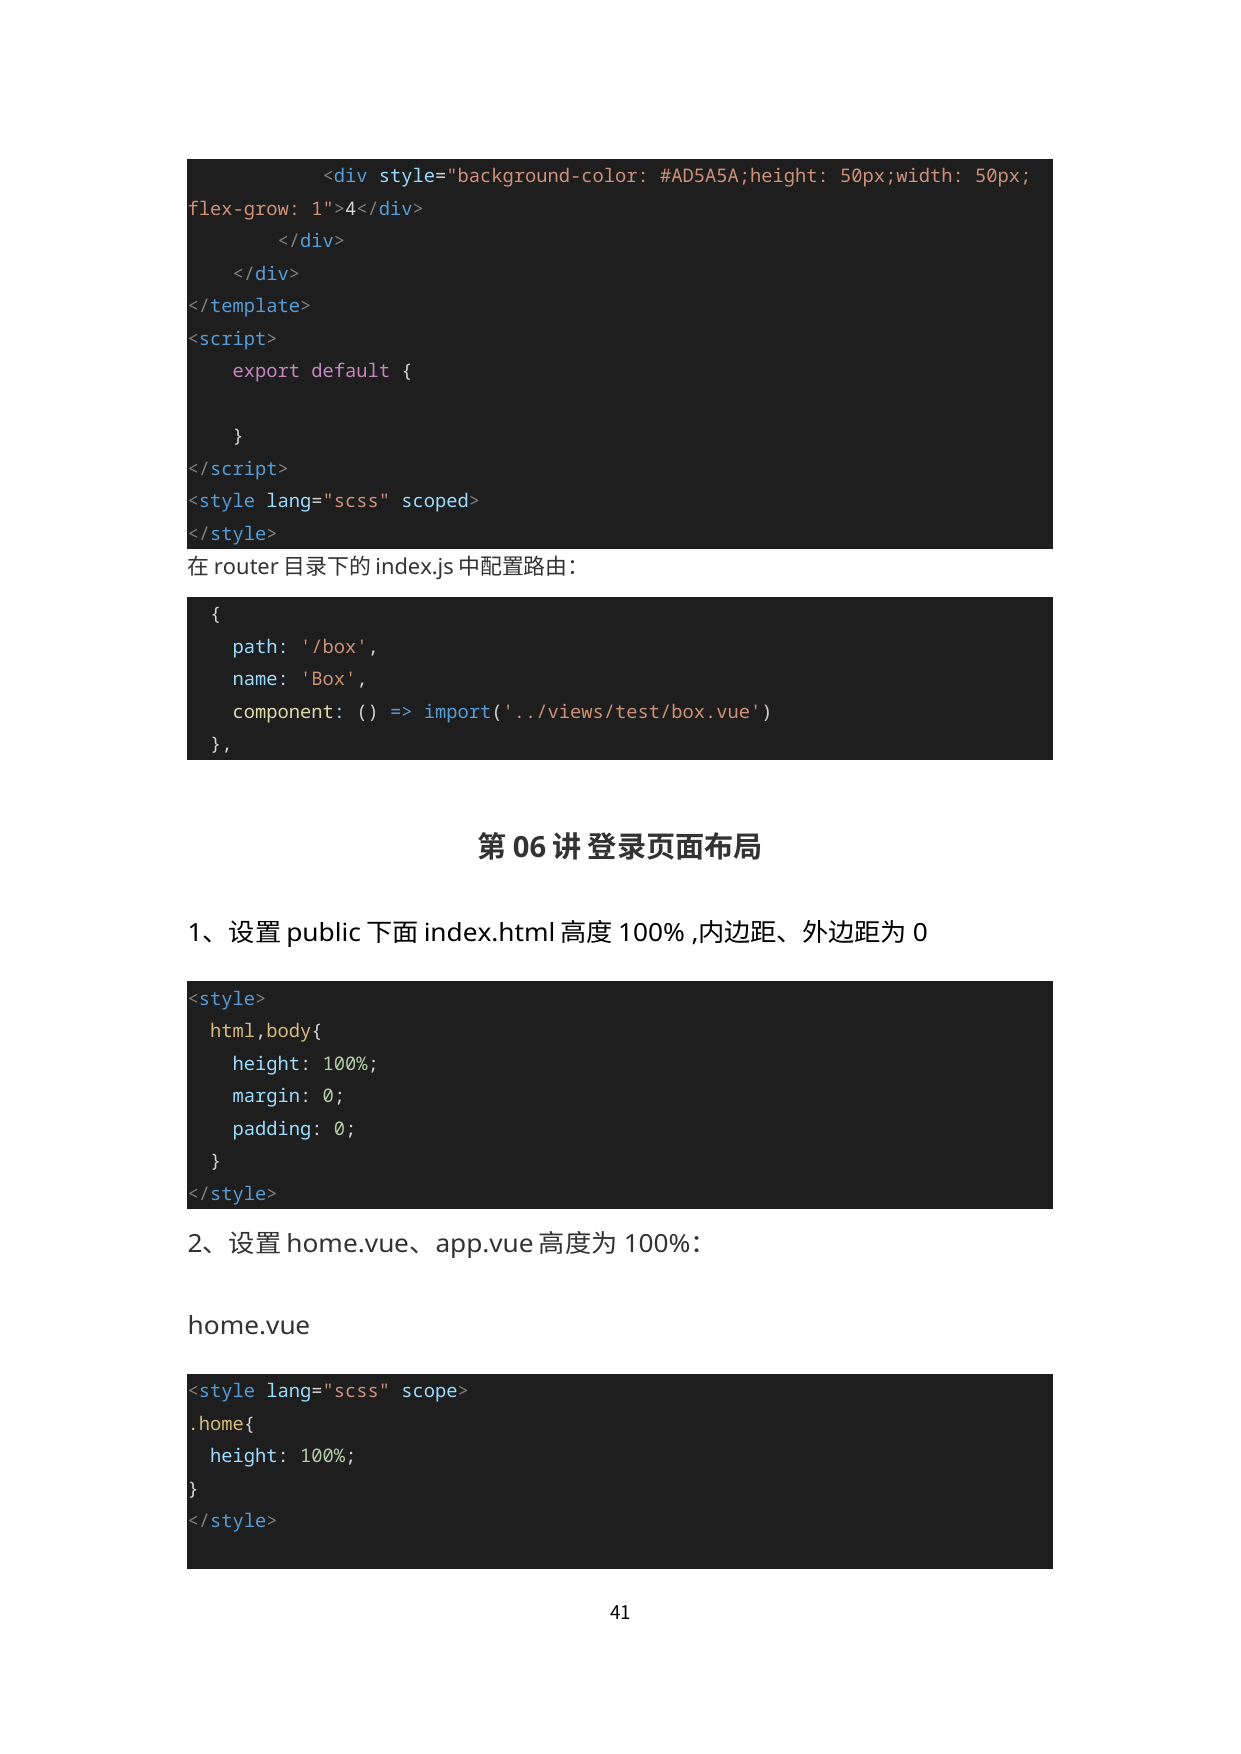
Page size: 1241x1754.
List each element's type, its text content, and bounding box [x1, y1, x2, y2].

text <style> [187, 981, 1053, 1014]
text <script> [187, 321, 1053, 354]
text <style lang="scss" scope> [187, 1374, 1053, 1406]
text html,body{ [187, 1014, 1053, 1046]
text path: '/box', [187, 630, 1053, 662]
text } [187, 1471, 1053, 1504]
text </template> [187, 289, 1053, 321]
text </style> [187, 516, 1053, 549]
text height: 100%; [187, 1439, 1053, 1471]
text 第06讲 登录页面布局 [187, 812, 1053, 877]
text component: () => import('../views/test/box.vue') [187, 695, 1053, 727]
text .home{ [187, 1406, 1053, 1439]
text </div> [187, 224, 1053, 256]
text home.vue [187, 1292, 1053, 1357]
text <div style="background-color: #AD5A5A;height: 50px;width: 50px; flex-grow: 1">4</div> [187, 159, 1053, 224]
text }, [187, 727, 1053, 760]
text margin: 0; [187, 1079, 1053, 1111]
text height: 100%; [187, 1046, 1053, 1079]
text 1、设置public下面index.html高度100% ,内边距、外边距为 0 [187, 898, 1053, 963]
text { [187, 597, 1053, 630]
text <style lang="scss" scoped> [187, 484, 1053, 516]
text 在router目录下的index.js中配置路由： [187, 549, 1053, 581]
text </style> [187, 1176, 1053, 1209]
text padding: 0; [187, 1111, 1053, 1144]
text name: 'Box', [187, 662, 1053, 695]
text </div> [187, 256, 1053, 289]
text export default { [187, 354, 1053, 386]
text 2、设置home.vue、app.vue高度为 100%： [187, 1209, 1053, 1274]
text </script> [187, 451, 1053, 484]
text </style> [187, 1504, 1053, 1536]
text } [187, 419, 1053, 451]
text } [187, 1144, 1053, 1176]
